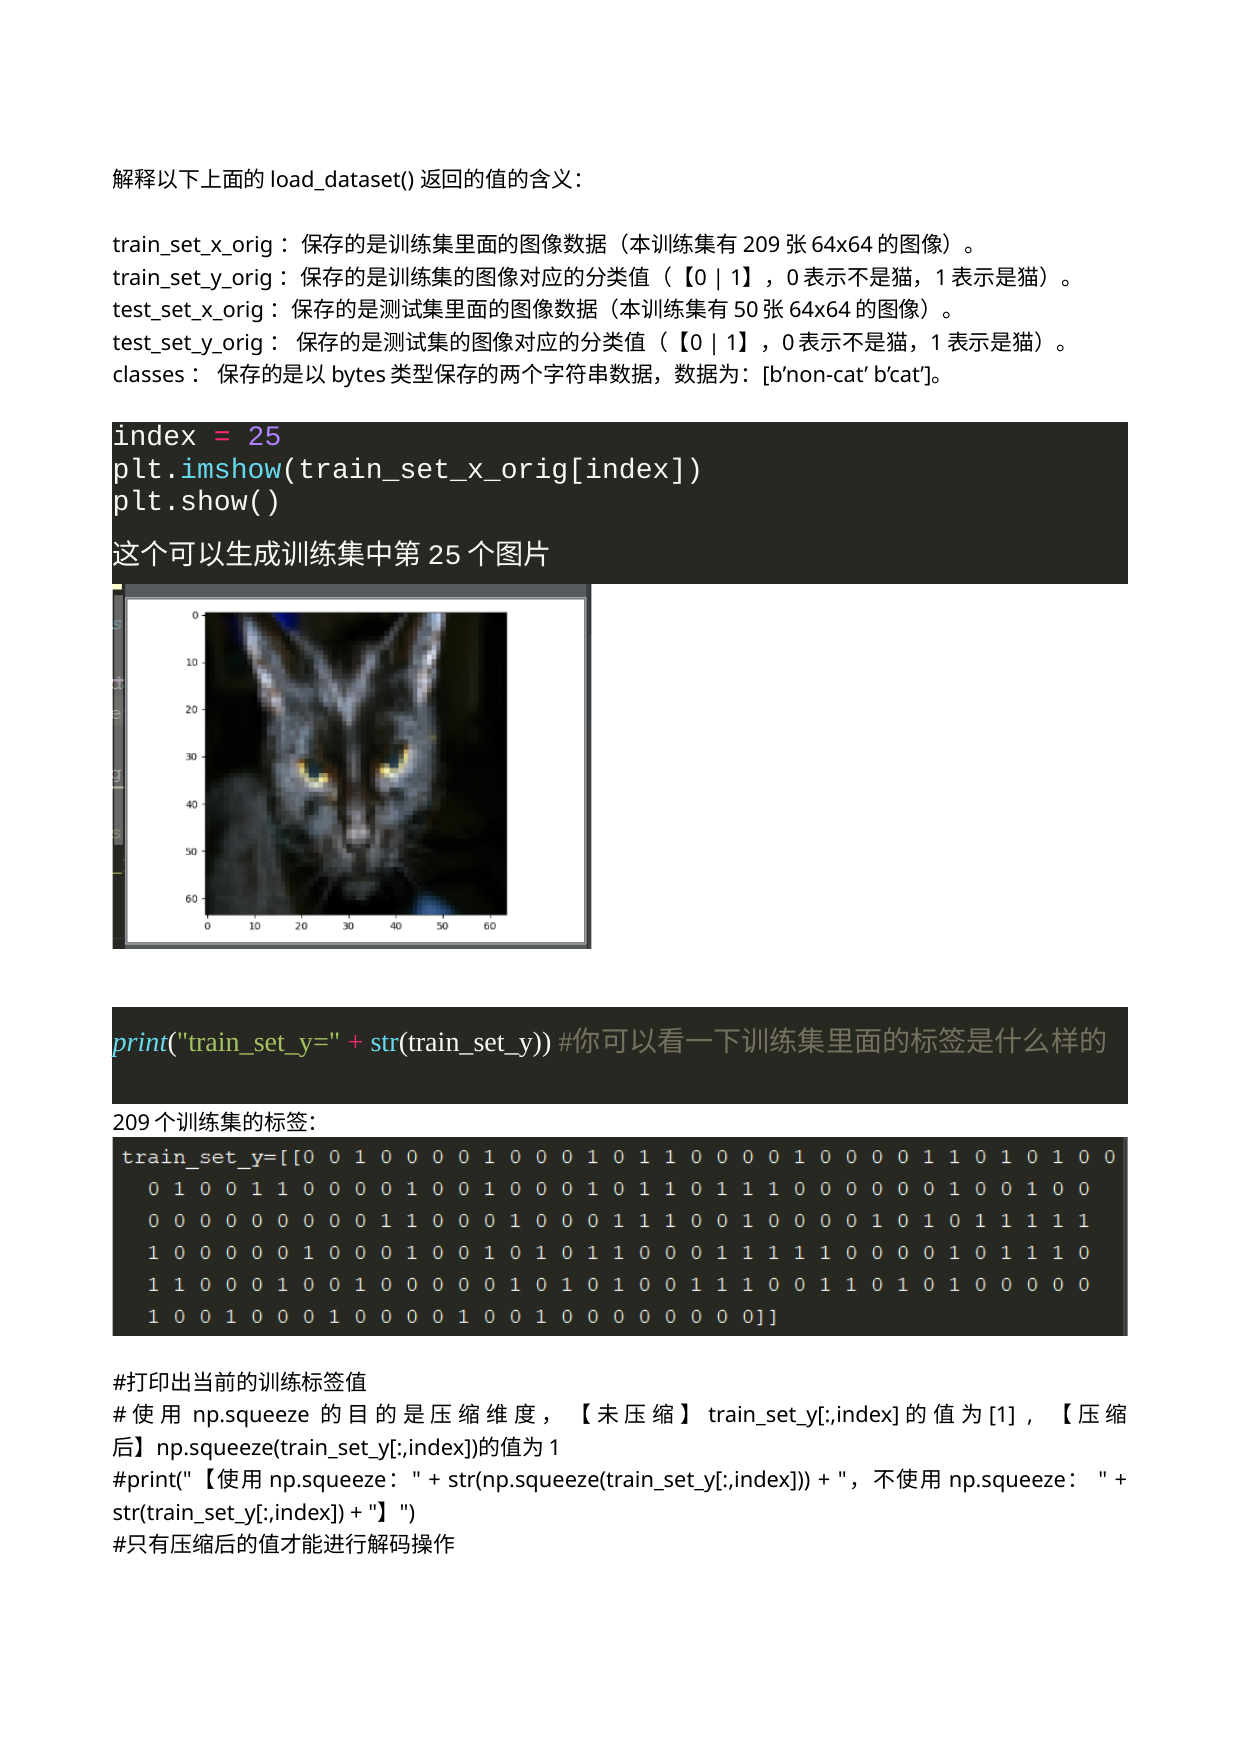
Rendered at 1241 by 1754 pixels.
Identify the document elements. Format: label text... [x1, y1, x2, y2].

text #只有压缩后的值才能进行解码操作 [112, 1527, 1128, 1559]
text test_set_x_orig ：保存的是测试集里面的图像数据（本训练集有50张64x64的图像）。 [112, 292, 1128, 324]
text index = 25 plt.imshow(train_set_x_orig[index]) [112, 422, 1128, 487]
text #print("【使用np.squeeze：" + str(np.squeeze(train_set_y[:,index])) + "，不使用np.squeeze： " + str(train_set_y[:,index]) + "】") [112, 1462, 1128, 1527]
text classes ： 保存的是以bytes类型保存的两个字符串数据，数据为：[b’non-cat’ b’cat’]。 [112, 357, 1128, 389]
text print("train_set_y=" + str(train_set_y)) #你可以看一下训练集里面的标签是什么样的 [112, 1007, 1128, 1072]
text train_set_y_orig ：保存的是训练集的图像对应的分类值（【0 | 1】，0表示不是猫，1表示是猫）。 [112, 259, 1128, 292]
text test_set_y_orig ： 保存的是测试集的图像对应的分类值（【0 | 1】，0表示不是猫，1表示是猫）。 [112, 324, 1128, 357]
picture [112, 1137, 1128, 1336]
text train_set_x_orig ：保存的是训练集里面的图像数据（本训练集有209张64x64的图像）。 [112, 227, 1128, 259]
picture [112, 584, 592, 949]
text #使用np.squeeze的目的是压缩维度，【未压缩】train_set_y[:,index]的值为[1] , 【压缩后】np.squeeze(train_set_y[:,index])的值为1 [112, 1397, 1128, 1462]
text 这个可以生成训练集中第25个图片 [112, 519, 1128, 584]
text 209个训练集的标签： [112, 1104, 1128, 1137]
text 解释以下上面的load_dataset() 返回的值的含义： [112, 162, 1128, 194]
text #打印出当前的训练标签值 [112, 1364, 1128, 1397]
text plt.show() [112, 487, 1128, 519]
